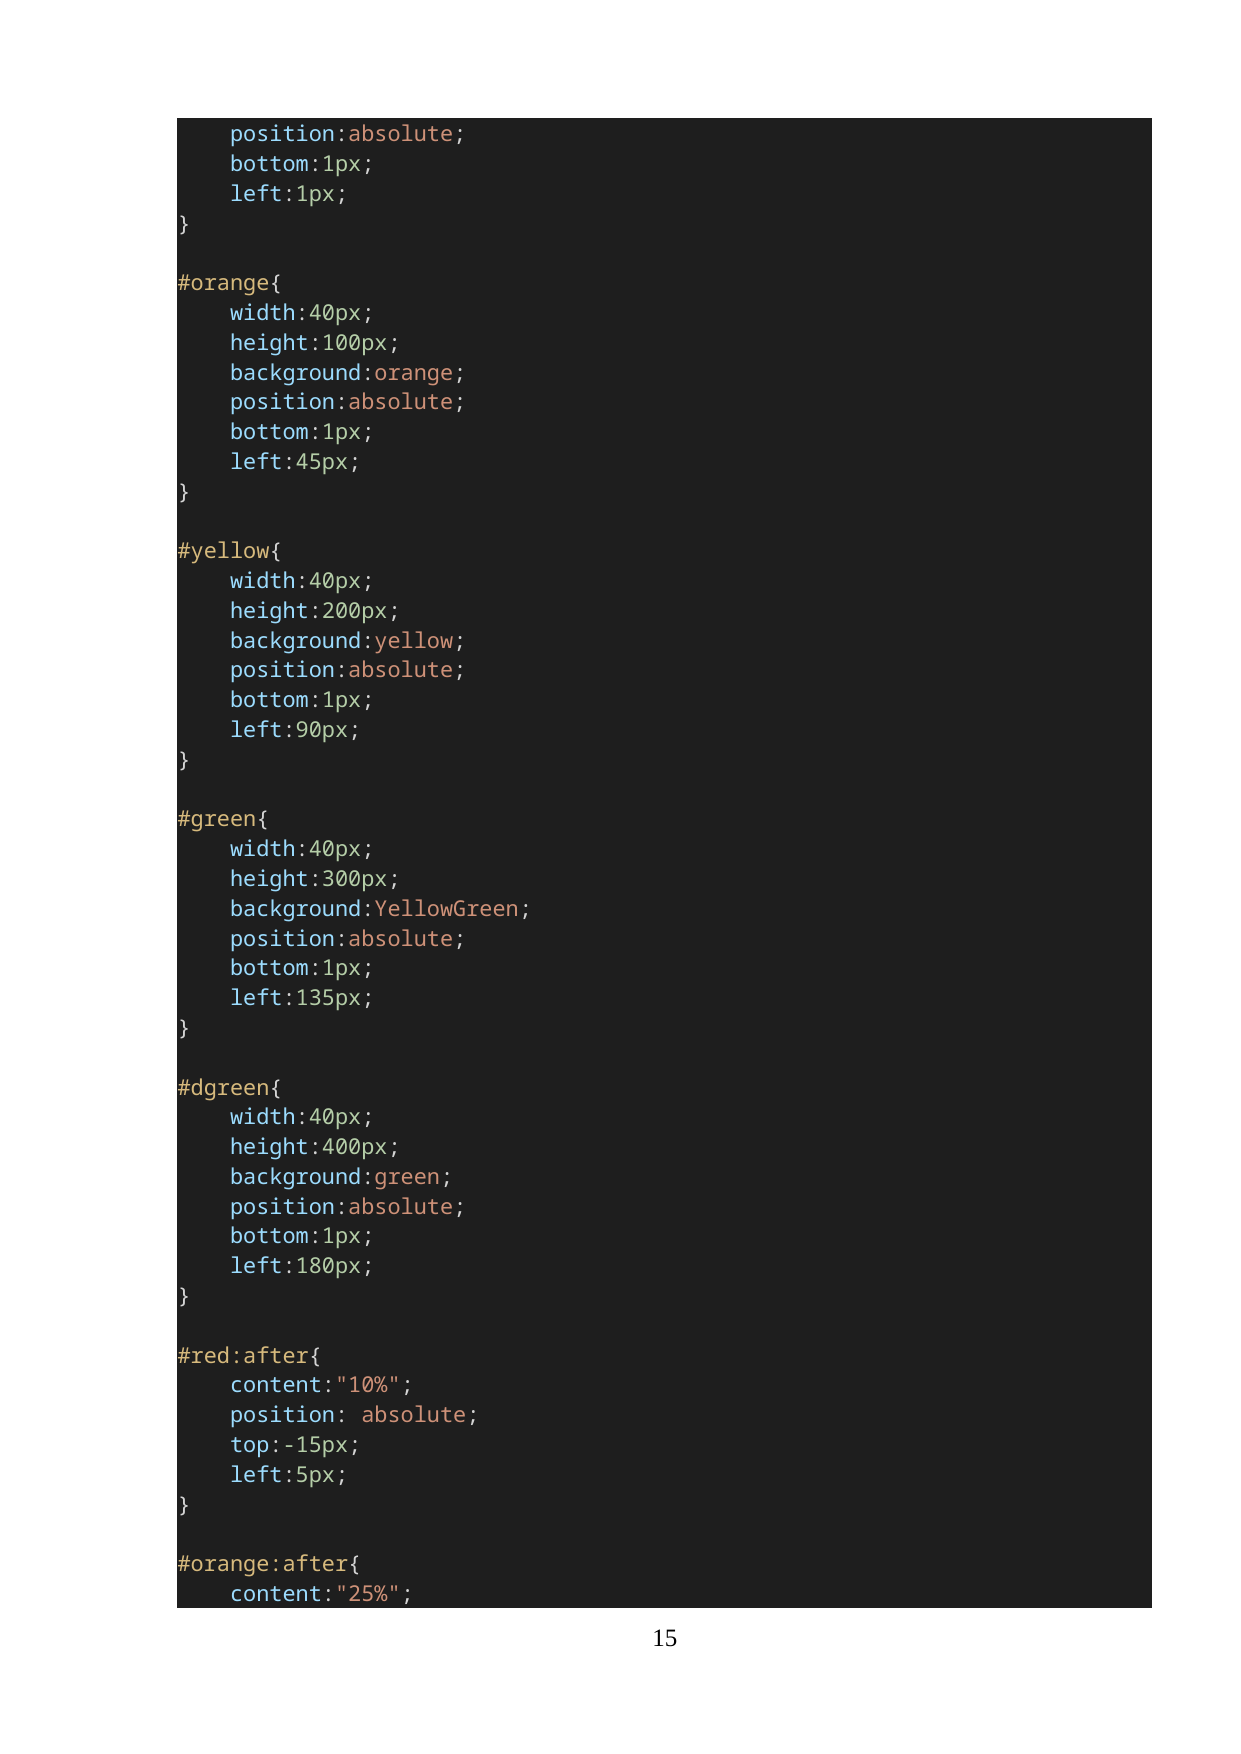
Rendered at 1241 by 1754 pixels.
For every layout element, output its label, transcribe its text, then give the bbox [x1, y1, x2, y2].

text left:45px; [177, 446, 1152, 476]
text #red:after{ [177, 1339, 1152, 1369]
text height:400px; [177, 1131, 1152, 1161]
text bottom:1px; [177, 952, 1152, 982]
text width:40px; [177, 565, 1152, 595]
text left:1px; [177, 178, 1152, 207]
text } [177, 1488, 1152, 1518]
text #green{ [177, 803, 1152, 833]
text background:yellow; [177, 624, 1152, 654]
text content:"10%"; [177, 1369, 1152, 1399]
text width:40px; [177, 1101, 1152, 1131]
text } [177, 1280, 1152, 1310]
text left:90px; [177, 714, 1152, 744]
text content:"25%"; [177, 1578, 1152, 1608]
text left:135px; [177, 982, 1152, 1012]
text #orange{ [177, 267, 1152, 297]
text position: absolute; [177, 1399, 1152, 1429]
text bottom:1px; [177, 1220, 1152, 1250]
text top:-15px; [177, 1429, 1152, 1459]
text #dgreen{ [177, 1071, 1152, 1101]
text } [177, 207, 1152, 237]
text position:absolute; [177, 922, 1152, 952]
text position:absolute; [177, 654, 1152, 684]
text #yellow{ [177, 535, 1152, 565]
text } [177, 1012, 1152, 1042]
text height:200px; [177, 595, 1152, 624]
text left:5px; [177, 1459, 1152, 1488]
text bottom:1px; [177, 148, 1152, 178]
text background:green; [177, 1161, 1152, 1191]
text #orange:after{ [177, 1548, 1152, 1578]
text background:orange; [177, 356, 1152, 386]
text position:absolute; [177, 1191, 1152, 1220]
text } [177, 476, 1152, 505]
text width:40px; [177, 297, 1152, 327]
text position:absolute; [177, 118, 1152, 148]
text width:40px; [177, 833, 1152, 863]
text height:100px; [177, 327, 1152, 356]
text position:absolute; [177, 386, 1152, 416]
text bottom:1px; [177, 684, 1152, 714]
text background:YellowGreen; [177, 893, 1152, 922]
text } [177, 744, 1152, 773]
text height:300px; [177, 863, 1152, 893]
text left:180px; [177, 1250, 1152, 1280]
text bottom:1px; [177, 416, 1152, 446]
